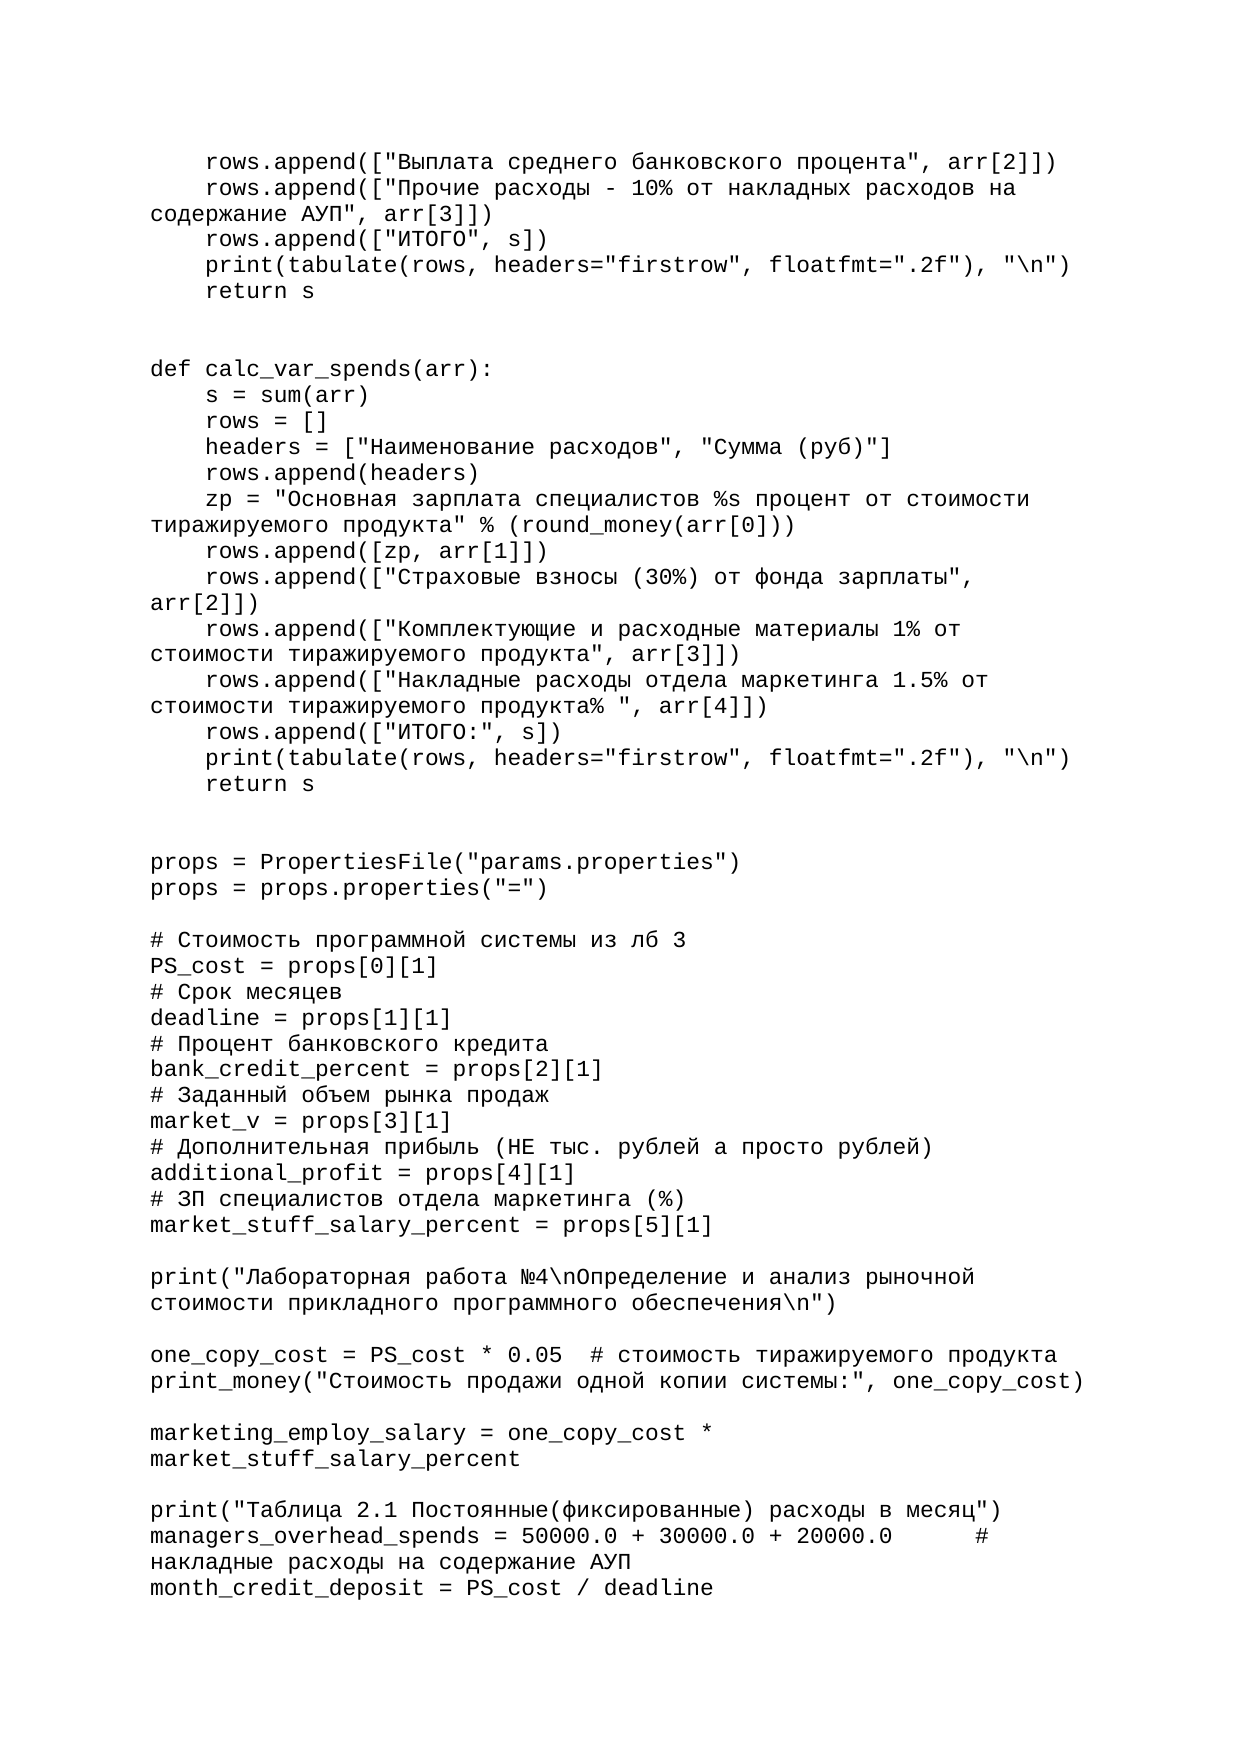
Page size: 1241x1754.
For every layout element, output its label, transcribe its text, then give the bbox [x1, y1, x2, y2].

text rows.append(["Прочие расходы - 10% от накладных расходов на содержание АУП", arr[3]]) [150, 176, 1090, 228]
text bank_credit_percent = props[2][1] [150, 1058, 1090, 1084]
text print(tabulate(rows, headers="firstrow", floatfmt=".2f"), "\n") [150, 747, 1090, 772]
text props = props.properties("=") [150, 876, 1090, 902]
text rows.append(["ИТОГО:", s]) [150, 721, 1090, 747]
text # Дополнительная прибыль (НЕ тыс. рублей а просто рублей) [150, 1136, 1090, 1162]
text rows.append(["Страховые взносы (30%) от фонда зарплаты", arr[2]]) [150, 565, 1090, 617]
text rows.append([zp, arr[1]]) [150, 539, 1090, 565]
text rows.append(["Накладные расходы отдела маркетинга 1.5% от стоимости тиражируемого продукта% ", arr[4]]) [150, 669, 1090, 721]
text # Заданный объем рынка продаж [150, 1084, 1090, 1110]
text deadline = props[1][1] [150, 1006, 1090, 1032]
text rows.append(["Комплектующие и расходные материалы 1% от стоимости тиражируемого продукта", arr[3]]) [150, 617, 1090, 669]
text return s [150, 772, 1090, 798]
text print_money("Стоимость продажи одной копии системы:", one_copy_cost) [150, 1369, 1090, 1395]
text return s [150, 280, 1090, 306]
text rows.append(headers) [150, 461, 1090, 487]
text zp = "Основная зарплата специалистов %s процент от стоимости тиражируемого продукта" % (round_money(arr[0])) [150, 487, 1090, 539]
text managers_overhead_spends = 50000.0 + 30000.0 + 20000.0 # накладные расходы на содержание АУП [150, 1525, 1090, 1577]
text additional_profit = props[4][1] [150, 1162, 1090, 1187]
text headers = ["Наименование расходов", "Сумма (руб)"] [150, 435, 1090, 461]
text rows.append(["ИТОГО", s]) [150, 228, 1090, 254]
text # ЗП специалистов отдела маркетинга (%) [150, 1187, 1090, 1213]
text marketing_employ_salary = one_copy_cost * market_stuff_salary_percent [150, 1421, 1090, 1473]
text market_v = props[3][1] [150, 1110, 1090, 1136]
text rows.append(["Выплата среднего банковского процента", arr[2]]) [150, 150, 1090, 176]
text one_copy_cost = PS_cost * 0.05 # стоимость тиражируемого продукта [150, 1343, 1090, 1369]
text rows = [] [150, 409, 1090, 435]
text # Процент банковского кредита [150, 1032, 1090, 1058]
text props = PropertiesFile("params.properties") [150, 850, 1090, 876]
text s = sum(arr) [150, 383, 1090, 409]
text market_stuff_salary_percent = props[5][1] [150, 1213, 1090, 1239]
text print(tabulate(rows, headers="firstrow", floatfmt=".2f"), "\n") [150, 254, 1090, 280]
text month_credit_deposit = PS_cost / deadline [150, 1577, 1090, 1602]
text # Срок месяцев [150, 980, 1090, 1006]
text # Стоимость программной системы из лб 3 [150, 928, 1090, 954]
text PS_cost = props[0][1] [150, 954, 1090, 980]
text print("Лабораторная работа №4\nОпределение и анализ рыночной стоимости прикладного программного обеспечения\n") [150, 1265, 1090, 1317]
text print("Таблица 2.1 Постоянные(фиксированные) расходы в месяц") [150, 1499, 1090, 1525]
text def calc_var_spends(arr): [150, 357, 1090, 383]
